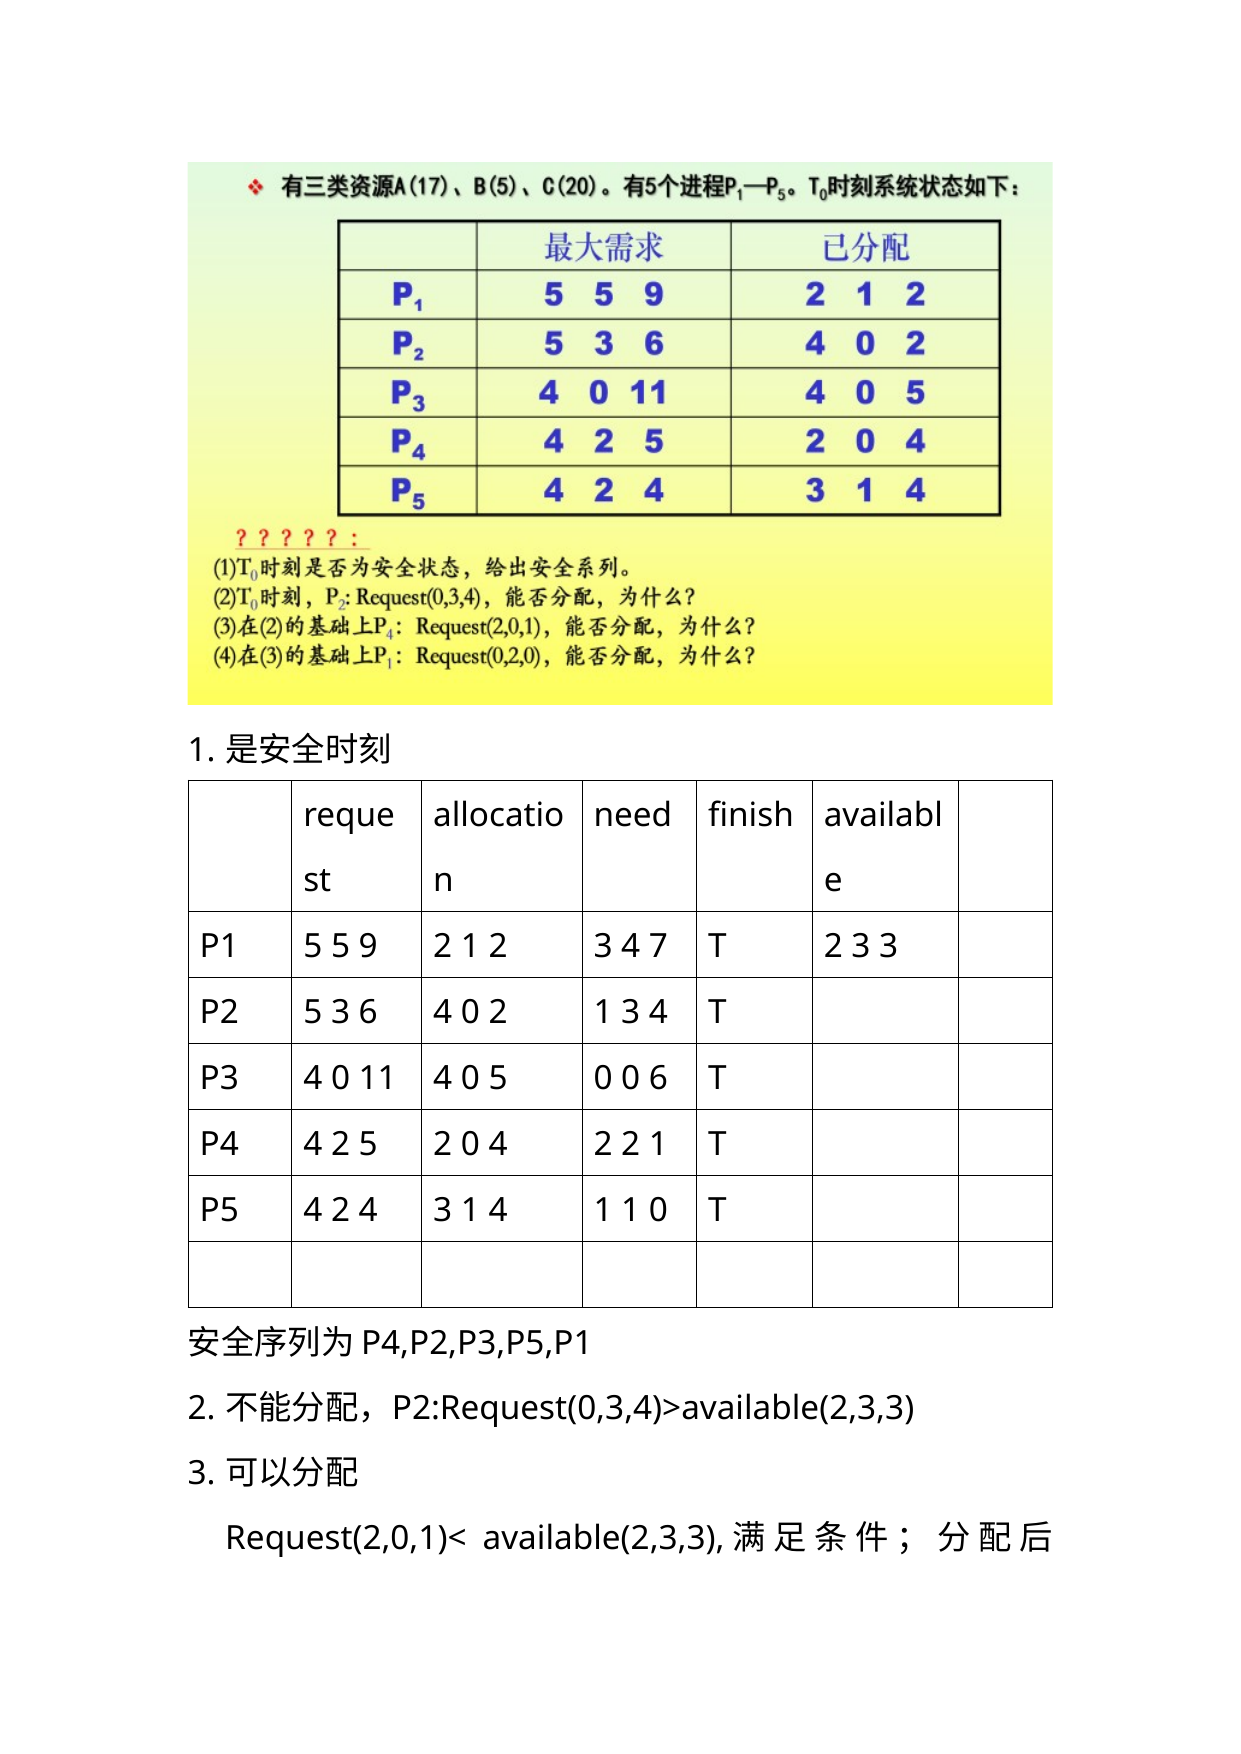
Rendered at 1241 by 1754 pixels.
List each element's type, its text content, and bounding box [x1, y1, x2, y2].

list 是安全时刻 [187, 714, 1053, 779]
table_cell 1 3 4 [583, 978, 696, 1043]
table_cell [697, 1242, 812, 1307]
table_cell [813, 1110, 958, 1175]
table_cell T [697, 1176, 812, 1241]
table_cell [422, 1242, 582, 1307]
list 不能分配，P2:Request(0,3,4)>available(2,3,3) [187, 1373, 1053, 1438]
table_cell 4 0 2 [422, 978, 582, 1043]
table_cell P1 [189, 912, 291, 977]
table_header allocation [422, 781, 582, 911]
table_header available [813, 781, 958, 911]
table_cell [292, 1242, 421, 1307]
table_cell [813, 1242, 958, 1307]
table_cell 3 4 7 [583, 912, 696, 977]
table_cell 5 3 6 [292, 978, 421, 1043]
text 安全序列为P4,P2,P3,P5,P1 [187, 1308, 1053, 1373]
table_cell [959, 1110, 1052, 1175]
table_header [959, 781, 1052, 911]
table_cell 4 0 11 [292, 1044, 421, 1109]
table_cell [813, 978, 958, 1043]
table_header request [292, 781, 421, 911]
table_cell 2 0 4 [422, 1110, 582, 1175]
table_header need [583, 781, 696, 911]
table_cell T [697, 978, 812, 1043]
table_cell 2 2 1 [583, 1110, 696, 1175]
table_cell T [697, 1110, 812, 1175]
table_cell [813, 1176, 958, 1241]
table_cell 4 0 5 [422, 1044, 582, 1109]
table_cell T [697, 1044, 812, 1109]
table_cell [583, 1242, 696, 1307]
table_cell [813, 1044, 958, 1109]
table_cell 5 5 9 [292, 912, 421, 977]
table_header finish [697, 781, 812, 911]
table_cell [959, 978, 1052, 1043]
table_header [189, 781, 291, 911]
table_cell 0 0 6 [583, 1044, 696, 1109]
table_cell [959, 1044, 1052, 1109]
table_cell [959, 912, 1052, 977]
table_cell P5 [189, 1176, 291, 1241]
table_cell T [697, 912, 812, 977]
table_cell P2 [189, 978, 291, 1043]
table_cell P3 [189, 1044, 291, 1109]
table_cell P4 [189, 1110, 291, 1175]
table_cell 1 1 0 [583, 1176, 696, 1241]
table_cell 4 2 4 [292, 1176, 421, 1241]
list 可以分配 [187, 1438, 1053, 1503]
table_cell [959, 1176, 1052, 1241]
table_cell 2 3 3 [813, 912, 958, 977]
table_cell 3 1 4 [422, 1176, 582, 1241]
table_cell 4 2 5 [292, 1110, 421, 1175]
table_cell [189, 1242, 291, 1307]
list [225, 1503, 1053, 1568]
picture [187, 162, 1053, 705]
table_cell [959, 1242, 1052, 1307]
table_cell 2 1 2 [422, 912, 582, 977]
